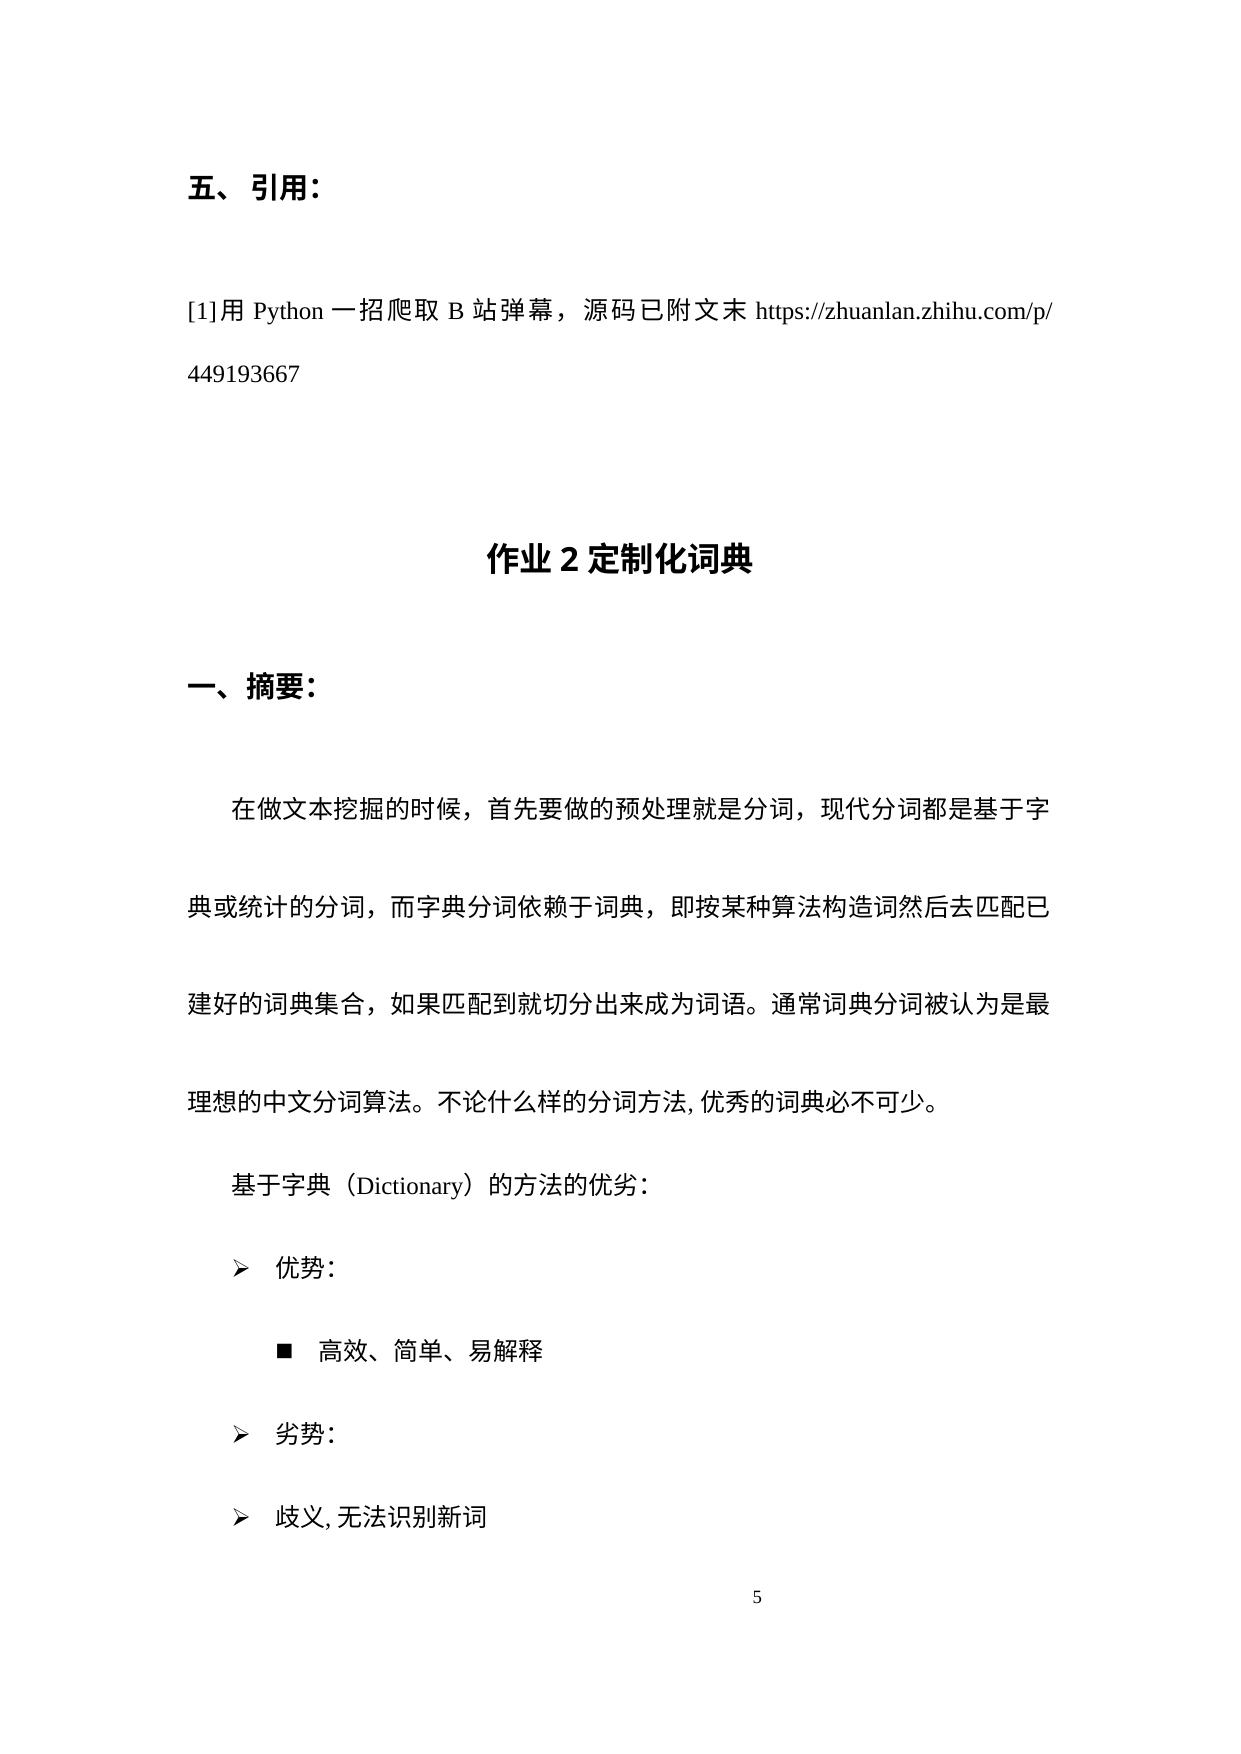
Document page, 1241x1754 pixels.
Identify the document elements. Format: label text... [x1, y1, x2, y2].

list 高效、简单、易解释 [275, 1317, 1053, 1382]
subtitle 引用： [187, 153, 1053, 218]
subtitle 作业2 定制化词典 [187, 525, 1053, 590]
list 用Python一招爬取B站弹幕，源码已附文末https://zhuanlan.zhihu.com/p/449193667 [187, 276, 1053, 390]
list 优势： [231, 1234, 1053, 1299]
subtitle 一、摘要： [187, 652, 1053, 717]
text 基于字典（Dictionary）的方法的优劣： [187, 1151, 1053, 1216]
list 歧义, 无法识别新词 [231, 1483, 1053, 1548]
text 在做文本挖掘的时候，首先要做的预处理就是分词，现代分词都是基于字典或统计的分词，而字典分词依赖于词典，即按某种算法构造词然后去匹配已建好的词典集合，如果匹配到就切分出来成为词语。通常词典分词被认为是最理想的中文分词算法。不论什么样的分词方法, 优秀的词典必不可少。 [187, 775, 1053, 1133]
list 劣势： [231, 1400, 1053, 1465]
